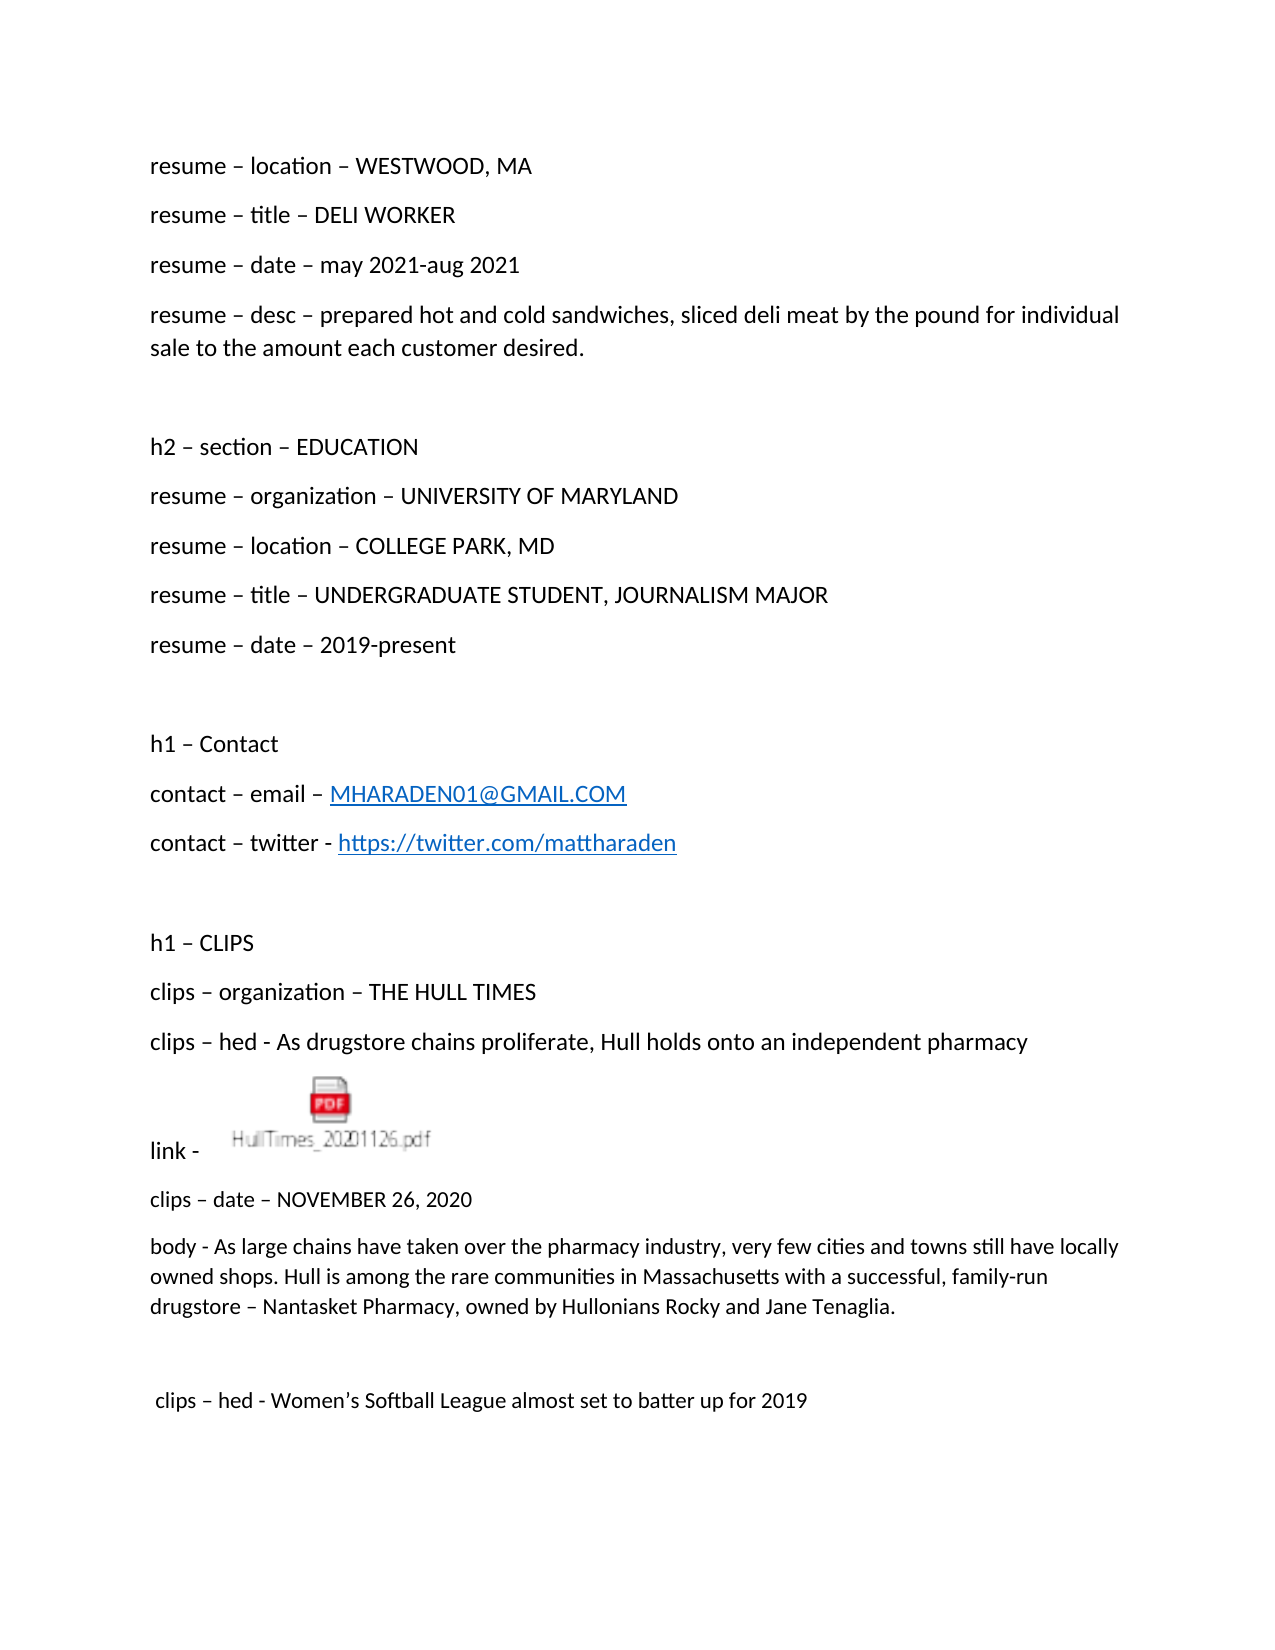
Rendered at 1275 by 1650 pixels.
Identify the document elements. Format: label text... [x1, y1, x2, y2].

text h1 – Contact [150, 728, 1125, 759]
text clips – organization – THE HULL TIMES [150, 976, 1125, 1007]
text contact – twitter - https://twitter.com/mattharaden [150, 827, 1125, 858]
text h1 – CLIPS [150, 927, 1125, 957]
text resume – title – DELI WORKER [150, 199, 1125, 230]
text link - [150, 1075, 1125, 1166]
text contact – email – MHARADEN01@GMAIL.COM [150, 778, 1125, 808]
text resume – organization – UNIVERSITY OF MARYLAND [150, 480, 1125, 511]
text resume – location – WESTWOOD, MA [150, 150, 1125, 181]
text resume – date – 2019-present [150, 629, 1125, 660]
text clips – date – NOVEMBER 26, 2020 [150, 1185, 1125, 1213]
text resume – date – may 2021-aug 2021 [150, 249, 1125, 280]
text clips – hed - Women’s Softball League almost set to batter up for 2019 [150, 1386, 1125, 1414]
text resume – desc – prepared hot and cold sandwiches, sliced deli meat by the pound for individual sale to the amount each customer desired. [150, 299, 1125, 362]
text body - As large chains have taken over the pharmacy industry, very few cities and towns still have locally owned shops. Hull is among the rare communities in Massachusetts with a successful, family-run drugstore – Nantasket Pharmacy, owned by Hullonians Rocky and Jane Tenaglia. [150, 1232, 1125, 1320]
text h2 – section – EDUCATION [150, 431, 1125, 461]
text resume – title – UNDERGRADUATE STUDENT, JOURNALISM MAJOR [150, 579, 1125, 610]
text clips – hed - As drugstore chains proliferate, Hull holds onto an independent pharmacy [150, 1026, 1125, 1056]
text resume – location – COLLEGE PARK, MD [150, 530, 1125, 561]
